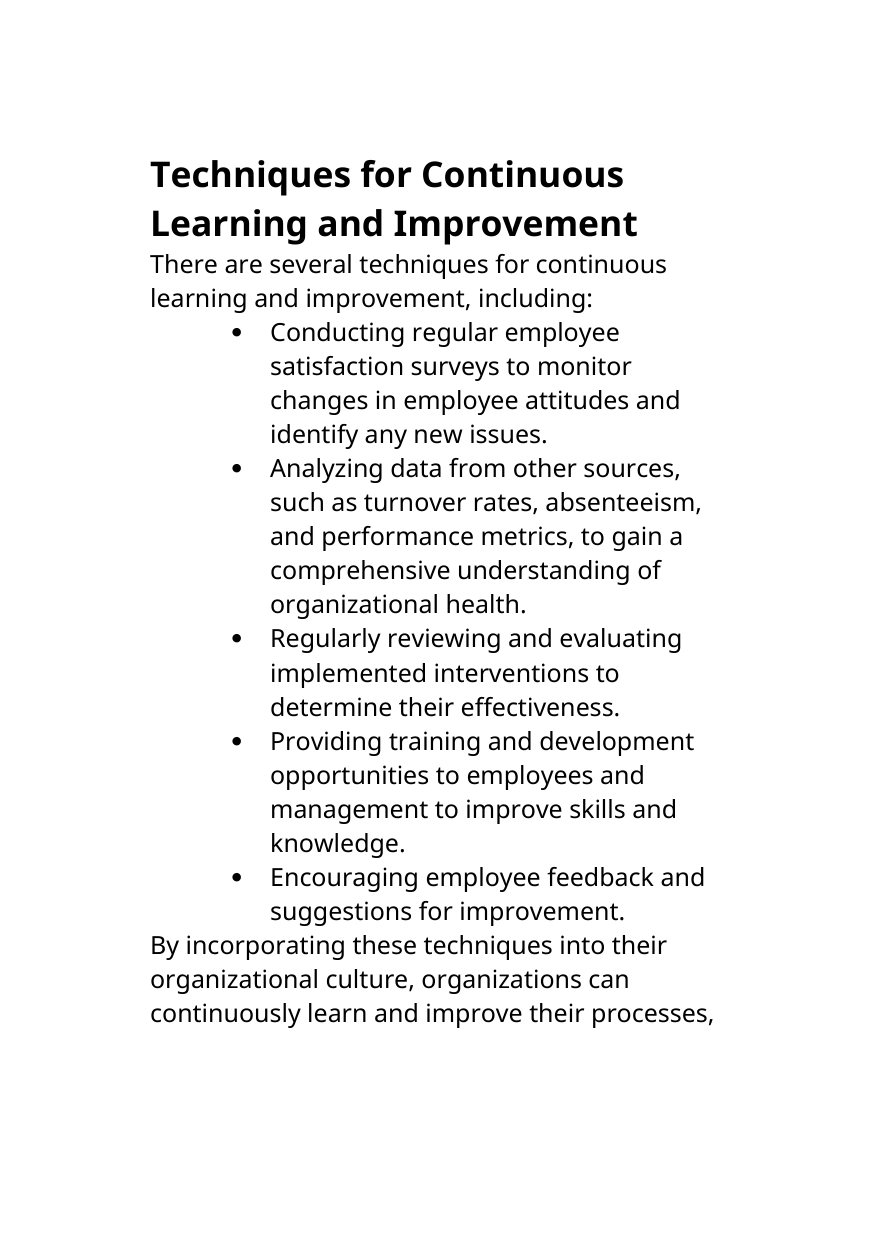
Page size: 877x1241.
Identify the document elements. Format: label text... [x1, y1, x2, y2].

list Regularly reviewing and evaluating implemented interventions to determine their effectiveness. [232, 621, 727, 723]
list Encouraging employee feedback and suggestions for improvement. [232, 859, 727, 928]
subtitle Techniques for Continuous Learning and Improvement [150, 150, 727, 246]
text There are several techniques for continuous learning and improvement, including: [150, 246, 727, 314]
list Providing training and development opportunities to employees and management to improve skills and knowledge. [232, 723, 727, 859]
list Conducting regular employee satisfaction surveys to monitor changes in employee attitudes and identify any new issues. [232, 314, 727, 451]
list Analyzing data from other sources, such as turnover rates, absenteeism, and performance metrics, to gain a comprehensive understanding of organizational health. [232, 451, 727, 621]
